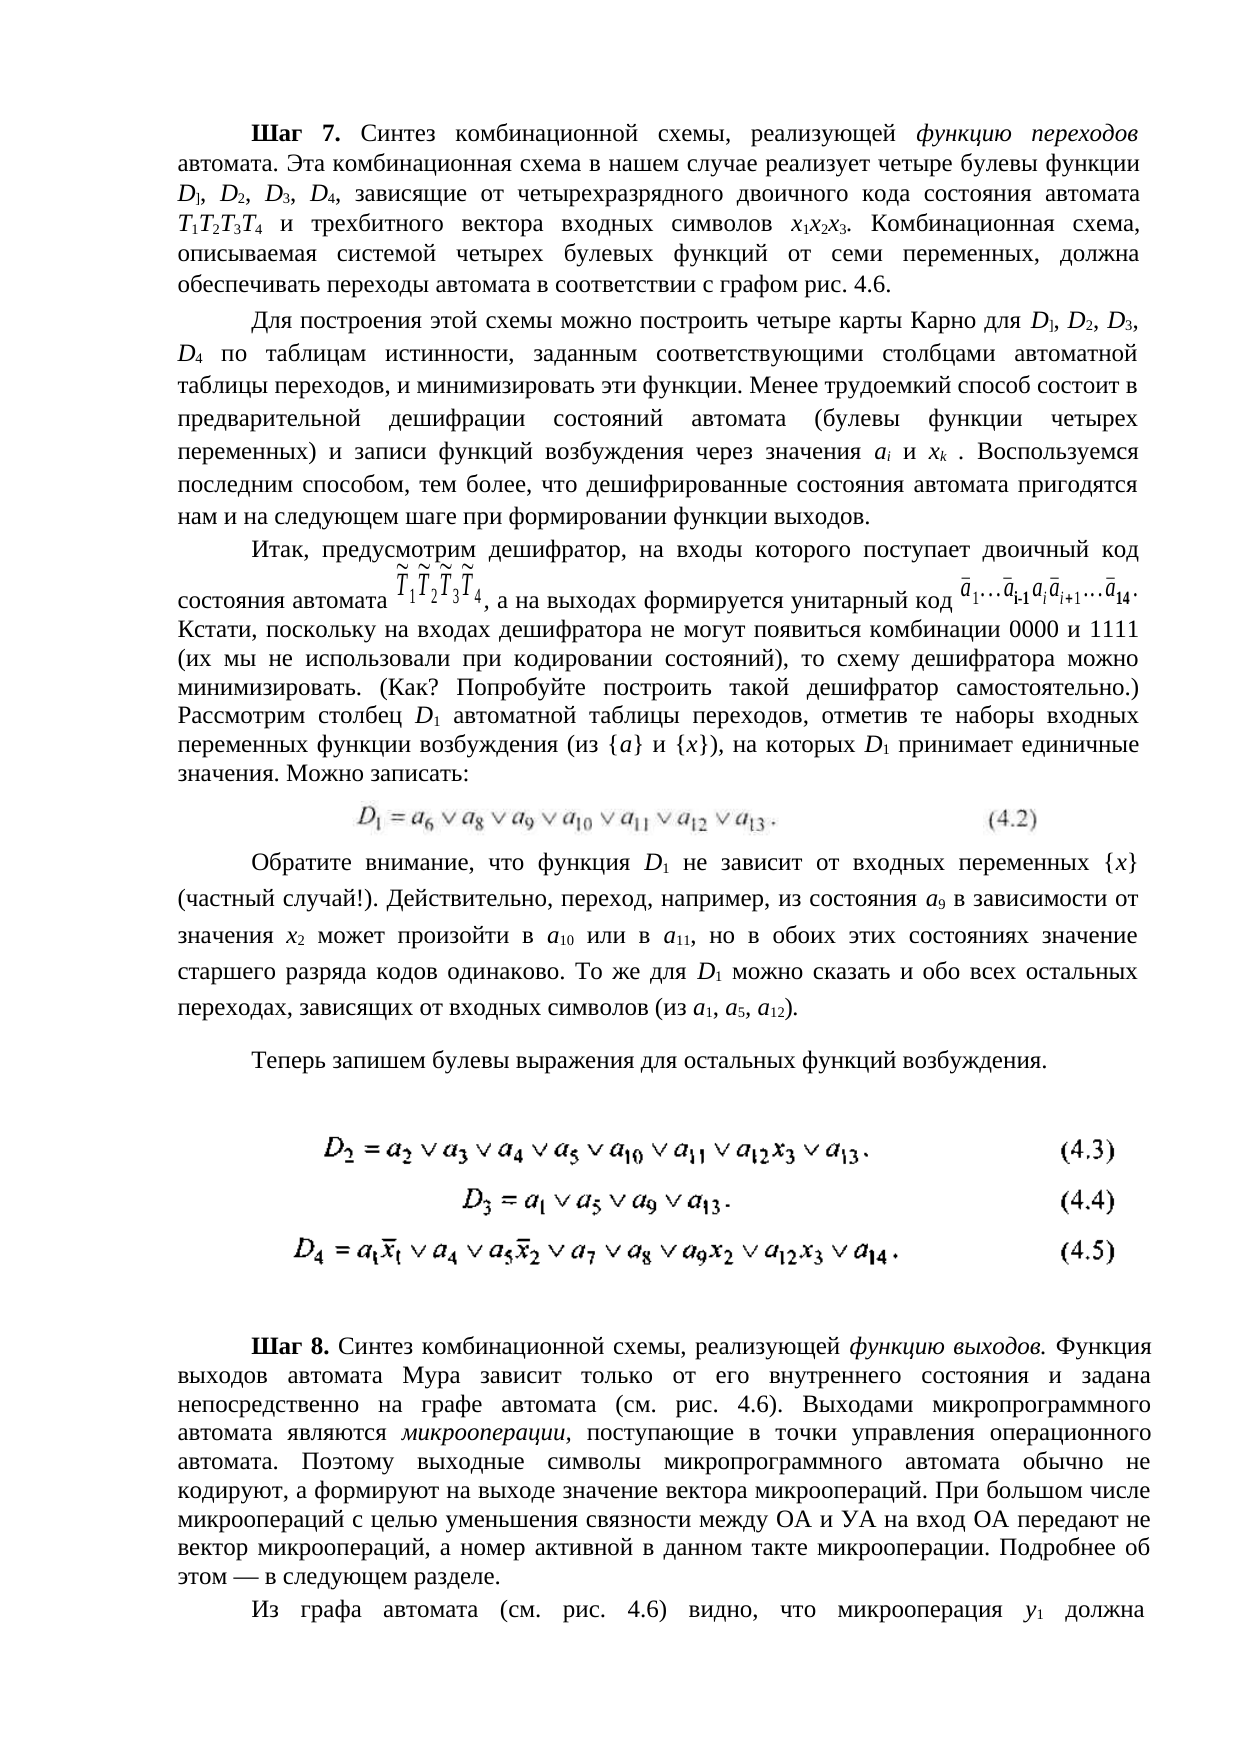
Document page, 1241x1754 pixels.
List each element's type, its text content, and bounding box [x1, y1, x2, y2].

text Теперь запишем булевы выражения для остальных функций возбуждения. [177, 1045, 1138, 1074]
picture [273, 1127, 1130, 1288]
text Шаг 7. Синтез комбинационной схемы, реализующей функцию переходов автомата. Эта комбинационная схема в нашем случае реализует четыре булевы функции D], D2, D3, D4, зависящие от четырехразрядного двоичного кода состояния автомата Т1T2Т3T4 и трехбитного вектора входных символов х1х2х3. Комбинационная схема, описываемая системой четырех булевых функций от семи переменных, должна обеспечивать переходы автомата в соответствии с графом рис. 4.6. [177, 118, 1141, 297]
text Шаг 8. Синтез комбинационной схемы, реализующей функцию выходов. Функция выходов автомата Мура зависит только от его внутреннего состояния и задана непосредственно на графе автомата (см. рис. 4.6). Выходами микропрограммного автомата являются микрооперации, поступающие в точки управления операционного автомата. Поэтому выходные символы микропрограммного автомата обычно не кодируют, а формируют на выходе значение вектора микроопераций. При большом числе микроопераций с целью уменьшения связности между ОА и УА на вход ОА передают не вектор микроопераций, а номер активной в данном такте микрооперации. Подробнее об этом — в следующем разделе. [177, 1331, 1152, 1590]
text Для построения этой схемы можно построить четыре карты Карно для D], D2, D3, D4 по таблицам истинности, заданным соответствующими столбцами автоматной таблицы переходов, и минимизировать эти функции. Менее трудоемкий способ состоит в предварительной дешифрации состояний автомата (булевы функции четырех переменных) и записи функций возбуждения через значения аi и хk . Воспользуемся последним способом, тем более, что дешифрированные состояния автомата пригодятся нам и на следующем шаге при формировании функции выходов. [177, 305, 1139, 530]
text Итак, предусмотрим дешифратор, на входы которого поступает двоичный код состояния автомата , а на выходах формируется унитарный код Кстати, поскольку на входах дешифратора не могут появиться комбинации 0000 и 1111 (их мы не использовали при кодировании состояний), то схему дешифратора можно минимизировать. (Как? Попробуйте построить такой дешифратор самостоятельно.) Рассмотрим столбец D1 автоматной таблицы переходов, отметив те наборы входных переменных функции возбуждения (из {а} и {х}), на которых D1 принимает единичные значения. Можно записать: [177, 534, 1140, 787]
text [177, 1594, 1145, 1623]
text Обратите внимание, что функция D1 не зависит от входных переменных {х} (частный случай!). Действительно, переход, например, из состояния а9 в зависимости от значения х2 может произойти в a10 или в а11, но в обоих этих состояниях значение старшего разряда кодов одинаково. То же для D1 можно сказать и обо всех остальных переходах, зависящих от входных символов (из a1, а5, а12). [177, 847, 1139, 1021]
picture [352, 800, 1042, 842]
